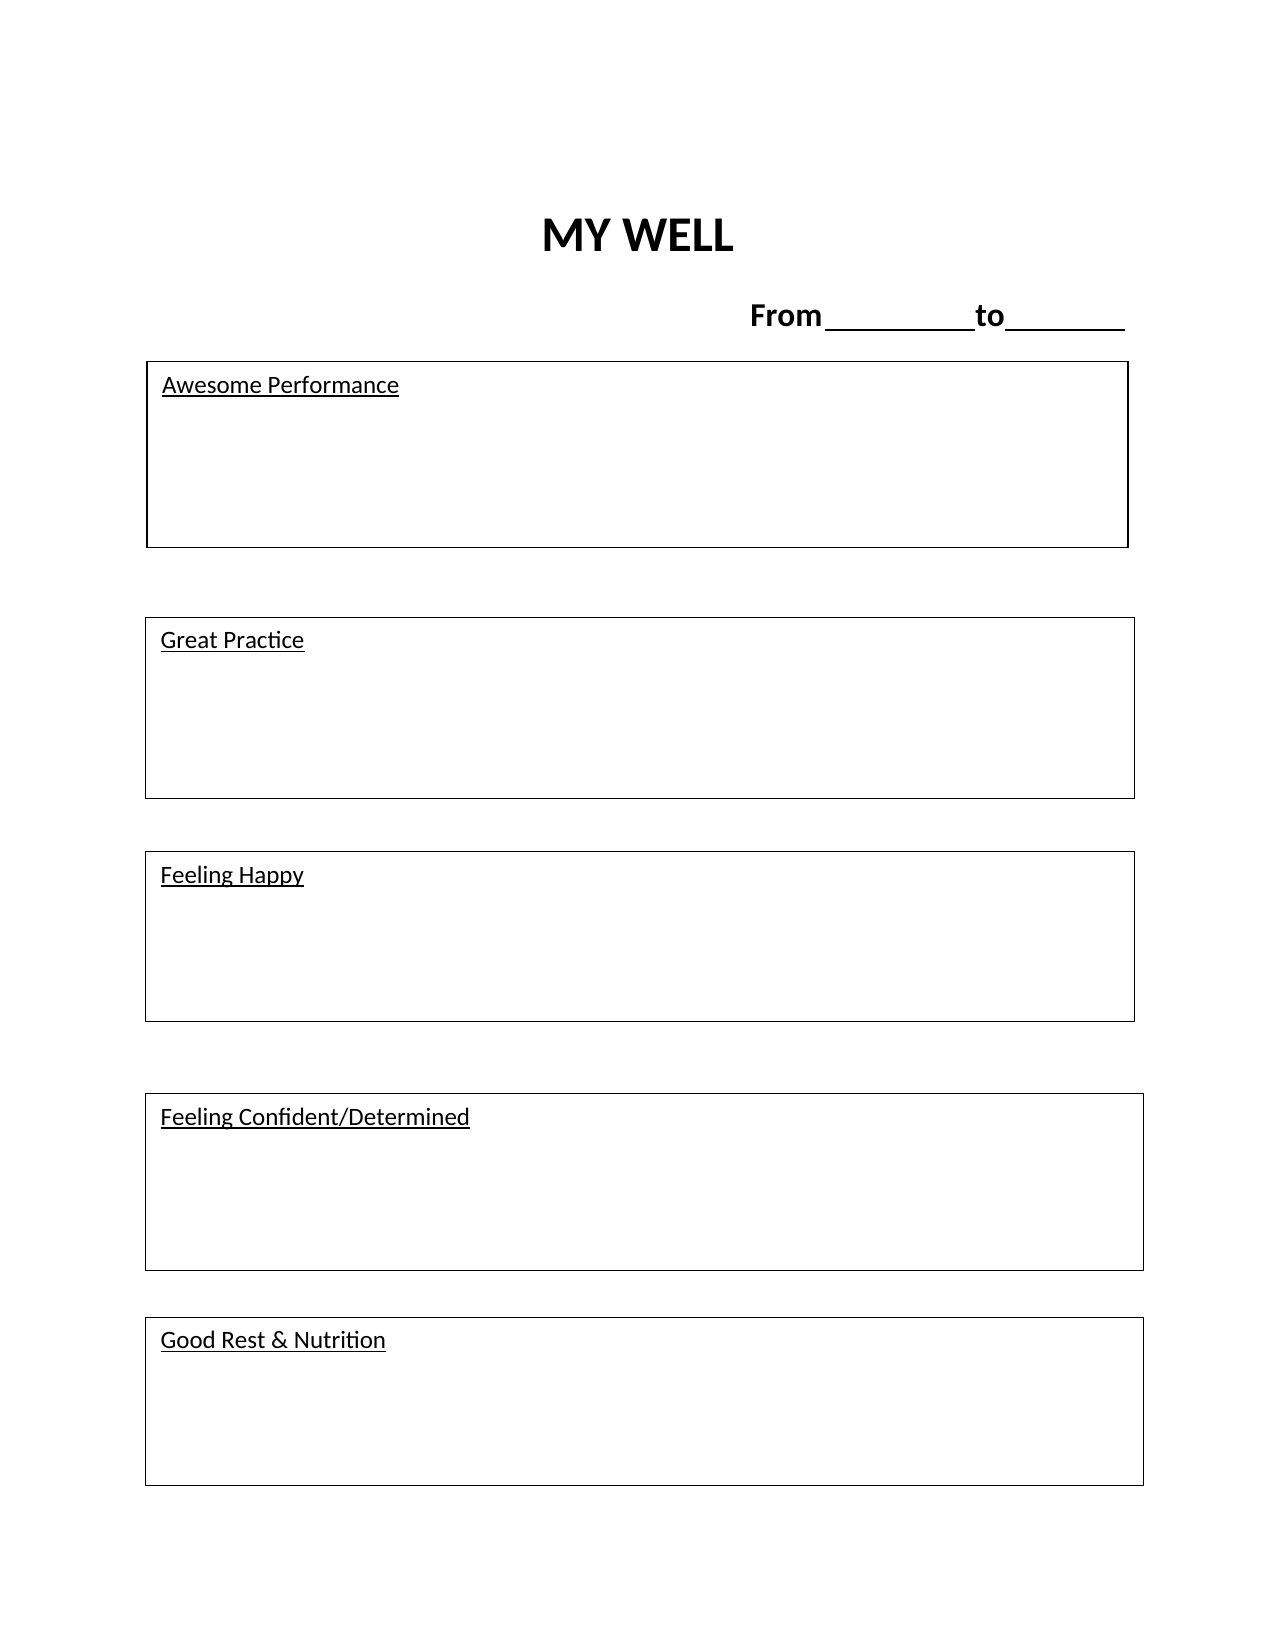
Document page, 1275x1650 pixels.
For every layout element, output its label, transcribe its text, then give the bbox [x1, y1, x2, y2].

text MY WELL [150, 203, 1125, 264]
text From to [150, 294, 1125, 335]
